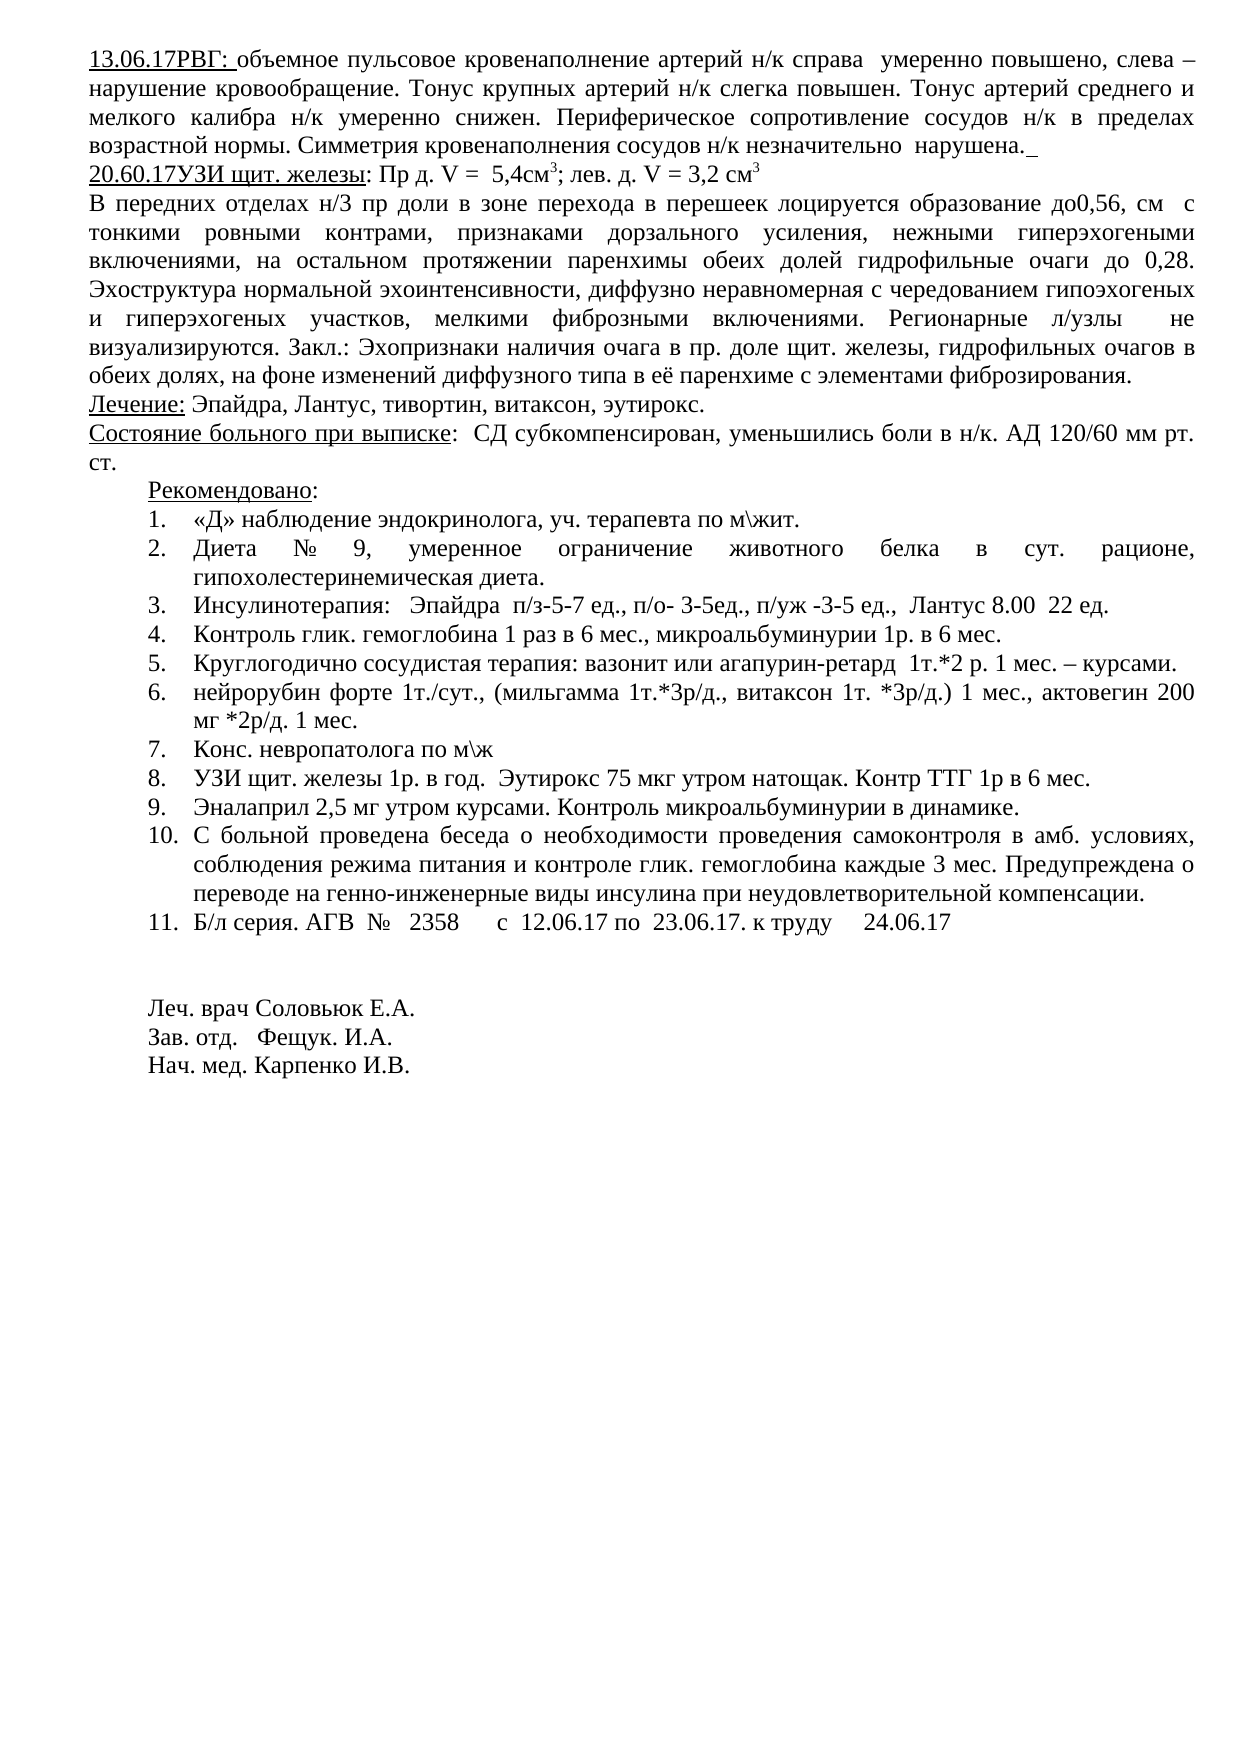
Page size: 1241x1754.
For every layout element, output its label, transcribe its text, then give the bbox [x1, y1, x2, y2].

list С больной проведена беседа о необходимости проведения самоконтроля в амб. условиях, соблюдения режима питания и контроле глик. гемоглобина каждые 3 мес. Предупреждена о переводе на генно-инженерные виды инсулина при неудовлетворительной компенсации. [148, 821, 1196, 907]
text Лечение: Эпайдра, Лантус, тивортин, витаксон, эутирокс. [89, 389, 1196, 418]
text В передних отделах н/3 пр доли в зоне перехода в перешеек лоцируется образование до0,56, см с тонкими ровными контрами, признаками дорзального усиления, нежными гиперэхогеными включениями, на остальном протяжении паренхимы обеих долей гидрофильные очаги до 0,28. Эхоструктура нормальной эхоинтенсивности, диффузно неравномерная с чередованием гипоэхогеных и гиперэхогеных участков, мелкими фиброзными включениями. Регионарные л/узлы не визуализируются. Закл.: Эхопризнаки наличия очага в пр. доле щит. железы, гидрофильных очагов в обеих долях, на фоне изменений диффузного типа в её паренхиме с элементами фиброзирования. [89, 188, 1196, 389]
list Инсулинотерапия: Эпайдра п/з-5-7 ед., п/о- 3-5ед., п/уж -3-5 ед., Лантус 8.00 22 ед. [148, 591, 1196, 619]
list «Д» наблюдение эндокринолога, уч. терапевта по м\жит. [148, 504, 1196, 533]
list УЗИ щит. железы 1р. в год. Эутирокс 75 мкг утром натощак. Контр ТТГ 1р в 6 мес. [148, 763, 1196, 792]
list Конс. невропатолога по м\ж [148, 734, 1196, 763]
list Эналаприл 2,5 мг утром курсами. Контроль микроальбуминурии в динамике. [148, 792, 1196, 821]
text Леч. врач [148, 993, 1196, 1022]
list Контроль глик. гемоглобина 1 раз в 6 мес., микроальбуминурии 1р. в 6 мес. [148, 619, 1196, 648]
text Состояние больного при выписке: СД субкомпенсирован, уменьшились боли в н/к. АД 120/60 мм рт. ст. [89, 418, 1196, 476]
text Рекомендовано: [148, 476, 1196, 504]
text 20.60.17УЗИ щит. железы: Пр д. V = 5,4см3; лев. д. V = 3,2 см3 [89, 159, 1196, 188]
list Диета № 9, умеренное ограничение животного белка в сут. рационе, гипохолестеринемическая диета. [148, 533, 1196, 591]
text 13.06.17РВГ: объемное пульсовое кровенаполнение артерий н/к справа умеренно повышено, слева –нарушение кровообращение. Тонус крупных артерий н/к слегка повышен. Тонус артерий среднего и мелкого калибра н/к умеренно снижен. Периферическое сопротивление сосудов н/к в пределах возрастной нормы. Симметрия кровенаполнения сосудов н/к незначительно нарушена. [89, 44, 1196, 159]
list Круглогодично сосудистая терапия: вазонит или агапурин-ретард 1т.*2 р. 1 мес. – курсами. [148, 648, 1196, 677]
list Б/л серия. АГВ № 2358 с 12.06.17 по 23.06.17. к труду 24.06.17 [148, 907, 1196, 936]
list нейрорубин форте 1т./сут., (мильгамма 1т.*3р/д., витаксон 1т. *3р/д.) 1 мес., актовегин 200 мг *2р/д. 1 мес. [148, 677, 1196, 734]
text Нач. мед. Карпенко И.В. [148, 1051, 1196, 1079]
